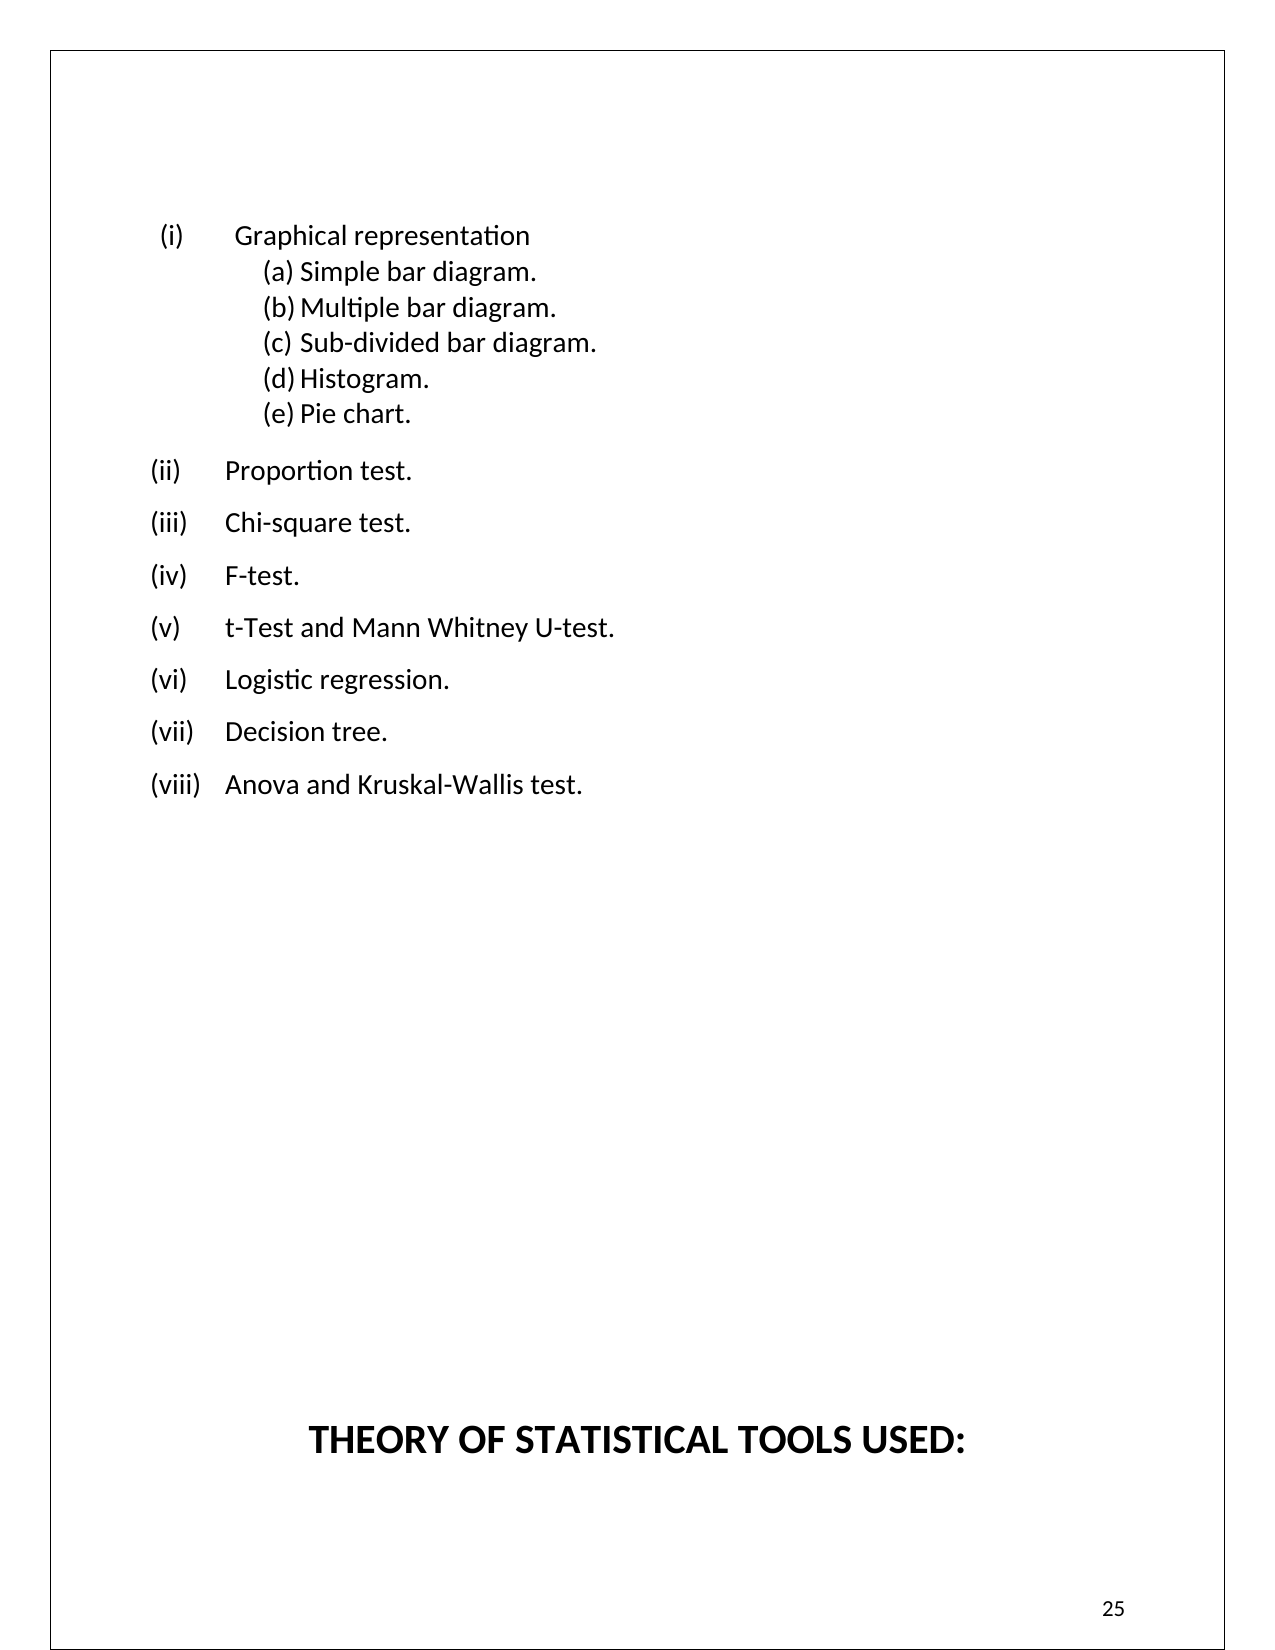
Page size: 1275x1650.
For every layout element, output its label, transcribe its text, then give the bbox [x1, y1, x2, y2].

list Multiple bar diagram. [262, 289, 1125, 324]
list Sub-divided bar diagram. [262, 324, 1125, 360]
list Simple bar diagram. [262, 253, 1125, 289]
text (vi) Logistic regression. [150, 661, 1125, 697]
list Pie chart. [262, 396, 1125, 431]
text (ii) Proportion test. [150, 452, 1125, 488]
list Anova and Kruskal-Wallis test. [150, 766, 1125, 801]
text (iii) Chi-square test. [150, 504, 1125, 540]
list Graphical representation [159, 217, 1125, 253]
text THEORY OF STATISTICAL TOOLS USED: [150, 1413, 1125, 1463]
text (iv) F-test. [150, 557, 1125, 592]
text (vii) Decision tree. [150, 713, 1125, 749]
text (v) t-Test and Mann Whitney U-test. [150, 609, 1125, 644]
list Histogram. [262, 360, 1125, 396]
